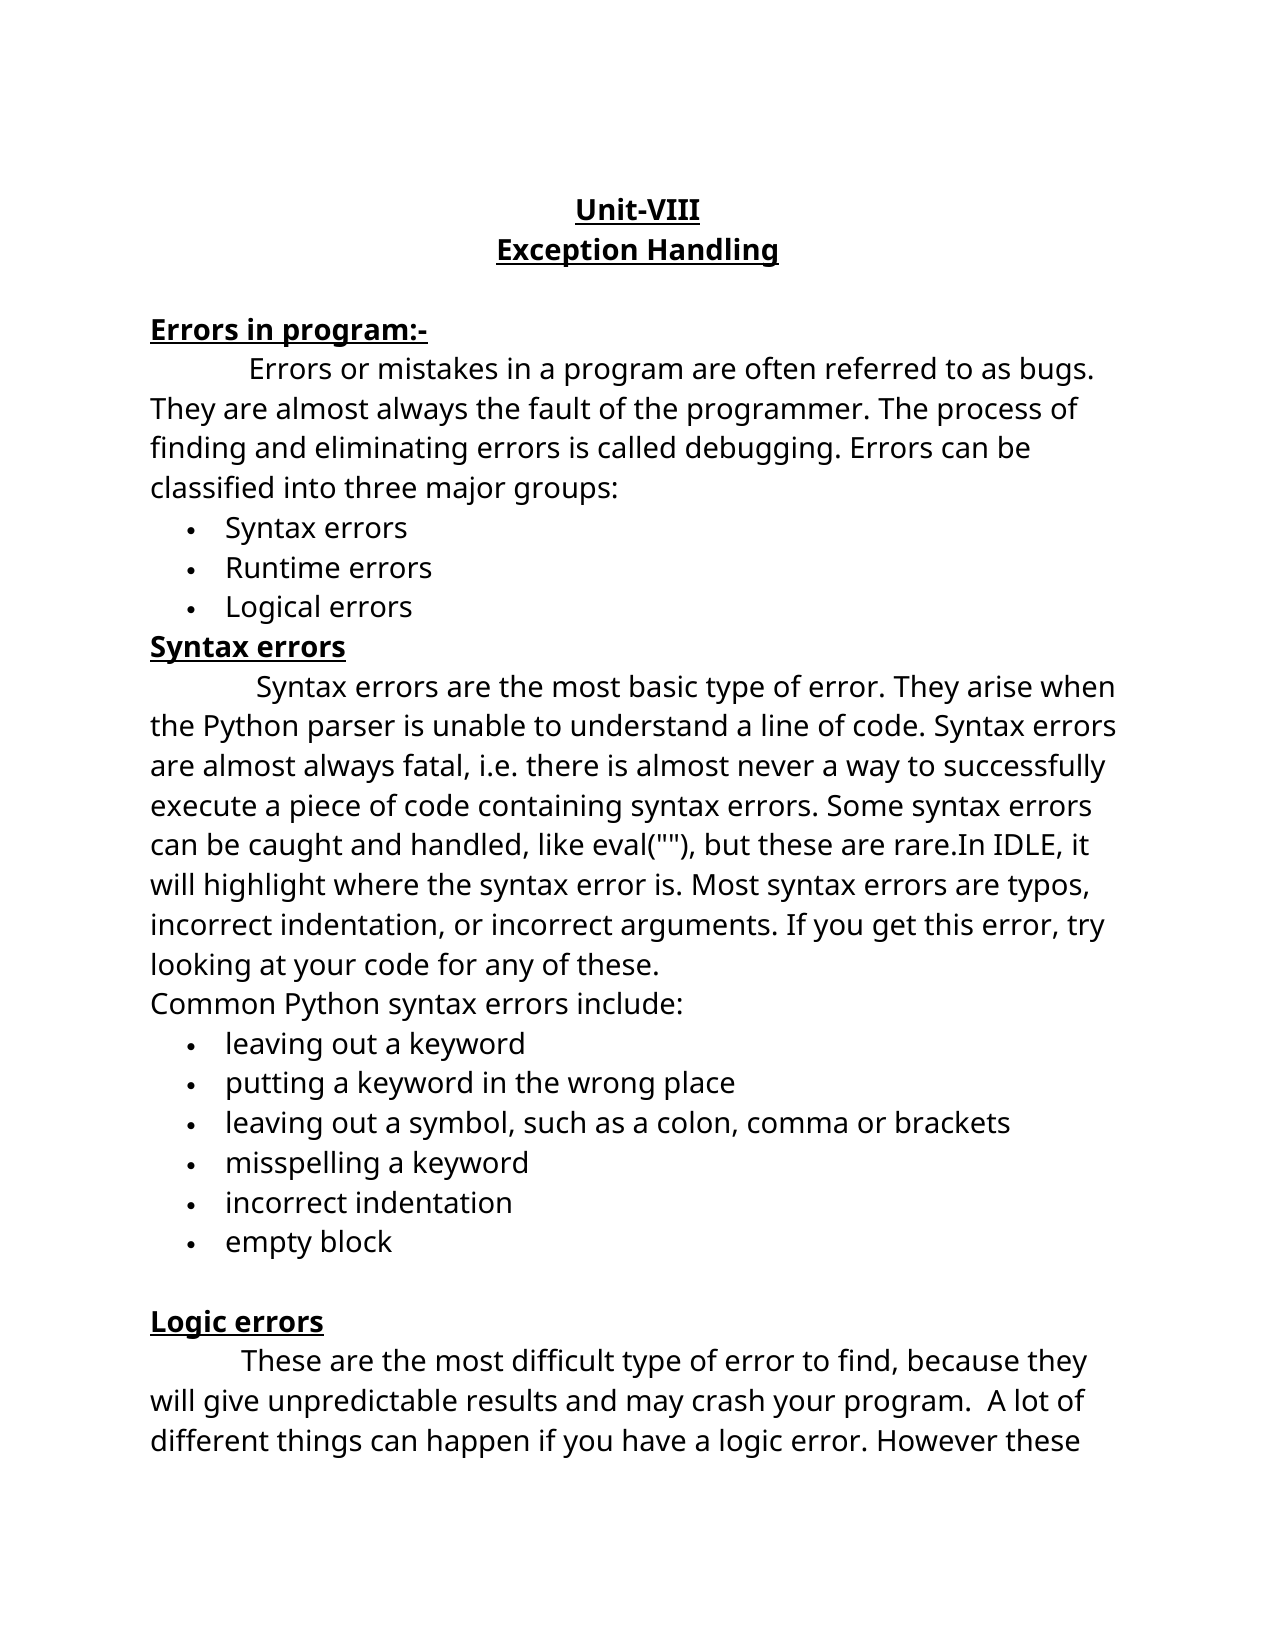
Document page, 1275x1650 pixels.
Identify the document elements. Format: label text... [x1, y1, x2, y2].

list empty block [187, 1222, 1125, 1261]
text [150, 1341, 1125, 1460]
list Syntax errors [187, 507, 1125, 547]
text Syntax errors are the most basic type of error. They arise when the Python parser is unable to understand a line of code. Syntax errors are almost always fatal, i.e. there is almost never a way to successfully execute a piece of code containing syntax errors. Some syntax errors can be caught and handled, like eval(""), but these are rare.In IDLE, it will highlight where the syntax error is. Most syntax errors are typos, incorrect indentation, or incorrect arguments. If you get this error, try looking at your code for any of these. [150, 666, 1125, 983]
list Logical errors [187, 587, 1125, 626]
text Exception Handling [150, 229, 1125, 269]
text Logic errors [150, 1301, 1125, 1341]
list misspelling a keyword [187, 1142, 1125, 1182]
text Errors in program:- [150, 309, 1125, 348]
list incorrect indentation [187, 1182, 1125, 1222]
list putting a keyword in the wrong place [187, 1063, 1125, 1102]
list Runtime errors [187, 547, 1125, 587]
text Errors or mistakes in a program are often referred to as bugs. They are almost always the fault of the programmer. The process of finding and eliminating errors is called debugging. Errors can be classified into three major groups: [150, 348, 1125, 507]
text Common Python syntax errors include: [150, 983, 1125, 1023]
list leaving out a keyword [187, 1023, 1125, 1063]
text Syntax errors [150, 626, 1125, 666]
list leaving out a symbol, such as a colon, comma or brackets [187, 1102, 1125, 1142]
text Unit-VIII [150, 190, 1125, 229]
